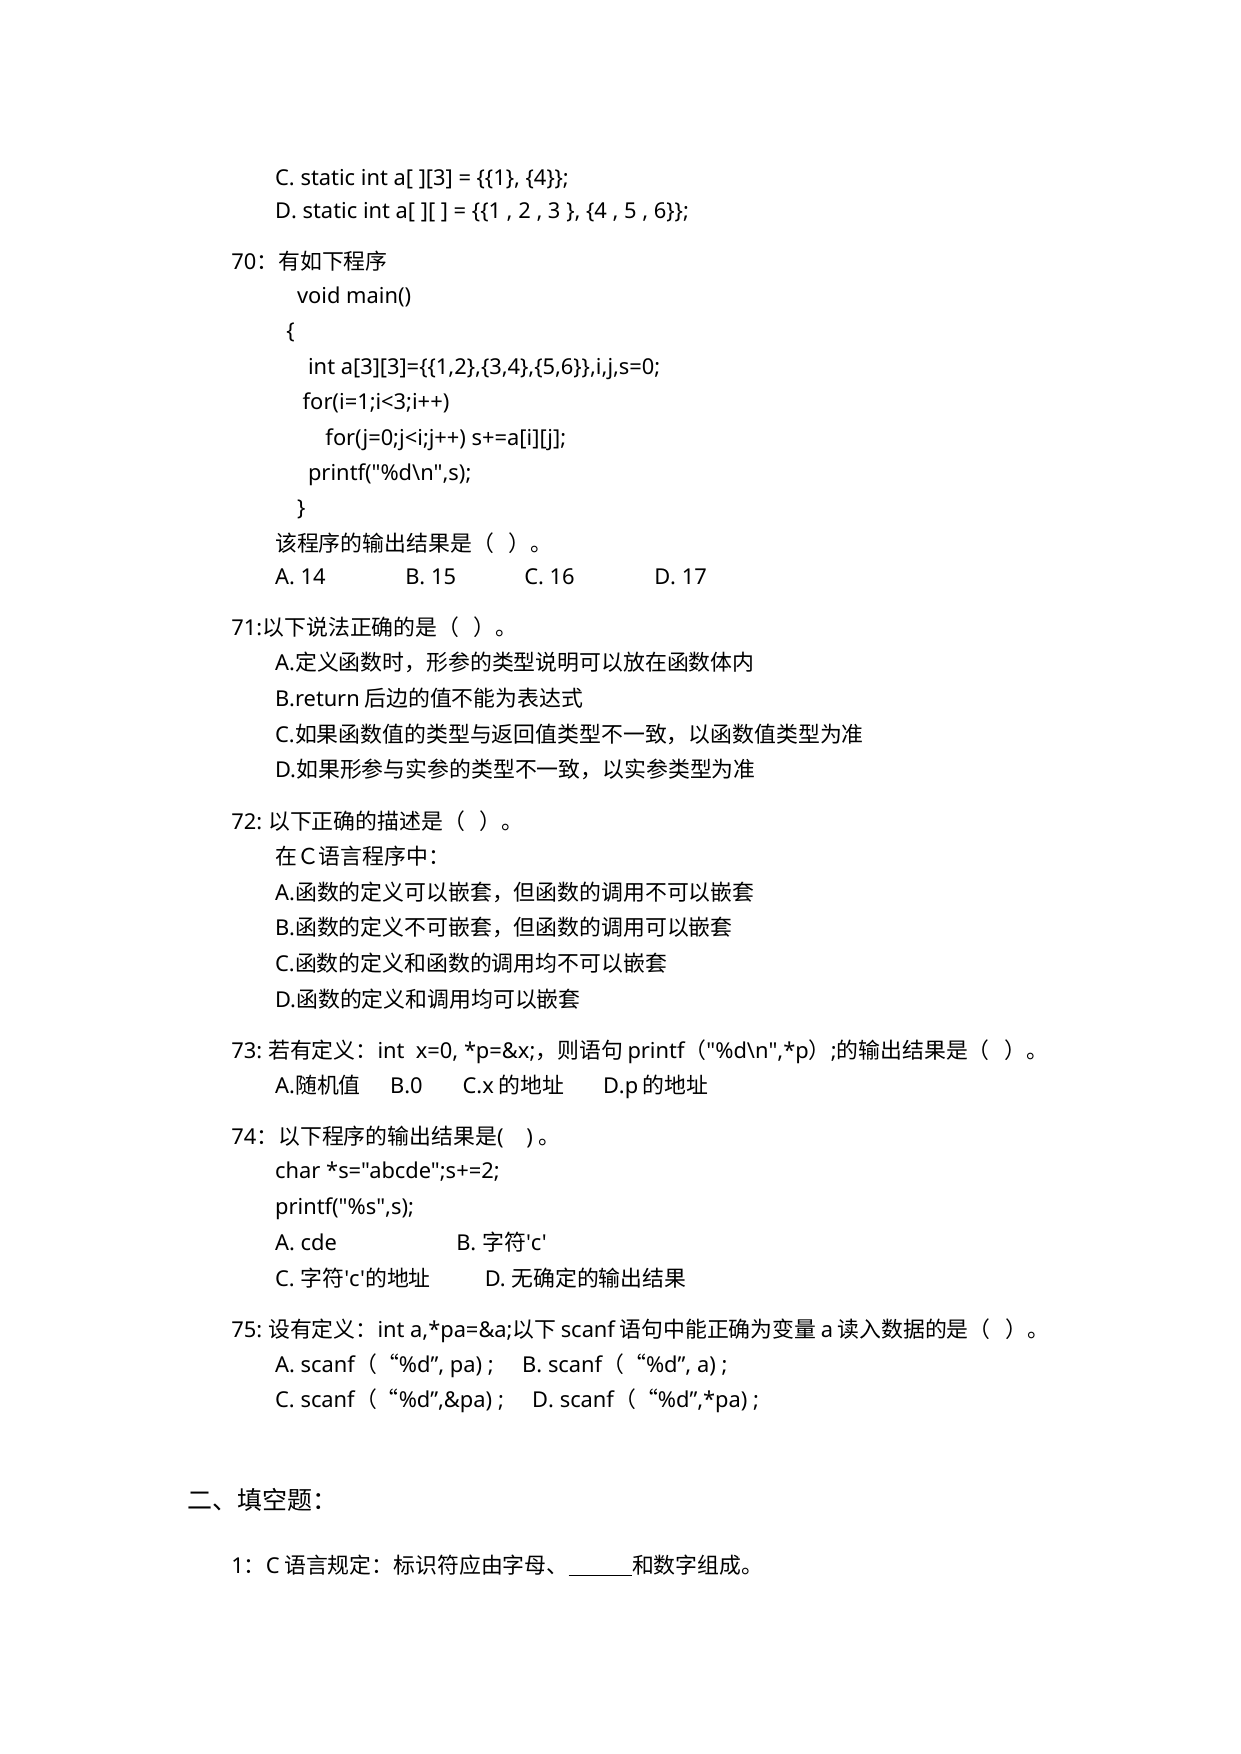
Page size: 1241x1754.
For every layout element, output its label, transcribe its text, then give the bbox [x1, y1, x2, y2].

list 二、填空题： [187, 1466, 1053, 1531]
text D.函数的定义和调用均可以嵌套 [231, 981, 1053, 1014]
text 73: 若有定义：int x=0, *p=&x;，则语句printf（"%d\n",*p）;的输出结果是（ ）。 [187, 1033, 1053, 1065]
text A.函数的定义可以嵌套，但函数的调用不可以嵌套 [231, 874, 1053, 907]
text { [231, 314, 1053, 346]
text D. static int a[ ][ ] = {{1 , 2 , 3 }, {4 , 5 , 6}}; [231, 195, 1053, 224]
text C.如果函数值的类型与返回值类型不一致，以函数值类型为准 [231, 716, 1053, 749]
text A.随机值 B.0 C.x的地址 D.p的地址 [231, 1068, 1053, 1100]
text 在Ｃ语言程序中： [231, 839, 1053, 871]
text A. cde B. 字符'c' [231, 1225, 1053, 1257]
text B.return后边的值不能为表达式 [231, 681, 1053, 713]
text } [231, 491, 1053, 523]
text B.函数的定义不可嵌套，但函数的调用可以嵌套 [231, 910, 1053, 942]
text C. scanf（“%d”,&pa) ; D. scanf（“%d”,*pa) ; [231, 1382, 1053, 1414]
text C.函数的定义和函数的调用均不可以嵌套 [231, 946, 1053, 978]
text 75: 设有定义：int a,*pa=&a;以下scanf语句中能正确为变量a读入数据的是（ ）。 [187, 1312, 1053, 1344]
text 该程序的输出结果是（ ）。 [231, 526, 1053, 558]
text 1：C语言规定：标识符应由字母、 和数字组成。 [187, 1547, 1053, 1580]
text for(j=0;j<i;j++) s+=a[i][j]; [231, 420, 1053, 453]
text D.如果形参与实参的类型不一致，以实参类型为准 [231, 752, 1053, 784]
text 70：有如下程序 [187, 244, 1053, 275]
text C. 字符'c'的地址 D. 无确定的输出结果 [231, 1261, 1053, 1293]
text 72: 以下正确的描述是（ ）。 [187, 804, 1053, 836]
text printf("%s",s); [231, 1189, 1053, 1222]
text char *s="abcde";s+=2; [231, 1154, 1053, 1187]
text A.定义函数时，形参的类型说明可以放在函数体内 [231, 645, 1053, 678]
text for(i=1;i<3;i++) [231, 385, 1053, 417]
text C. static int a[ ][3] = {{1}, {4}}; [231, 162, 1053, 192]
text 71:以下说法正确的是（ ）。 [187, 610, 1053, 642]
text void main() [231, 278, 1053, 311]
text A. 14 B. 15 C. 16 D. 17 [231, 561, 1053, 591]
text 74：以下程序的输出结果是( ) 。 [187, 1119, 1053, 1151]
text int a[3][3]={{1,2},{3,4},{5,6}},i,j,s=0; [231, 349, 1053, 382]
text A. scanf（“%d”, pa) ; B. scanf（“%d”, a) ; [231, 1347, 1053, 1379]
text printf("%d\n",s); [231, 456, 1053, 488]
